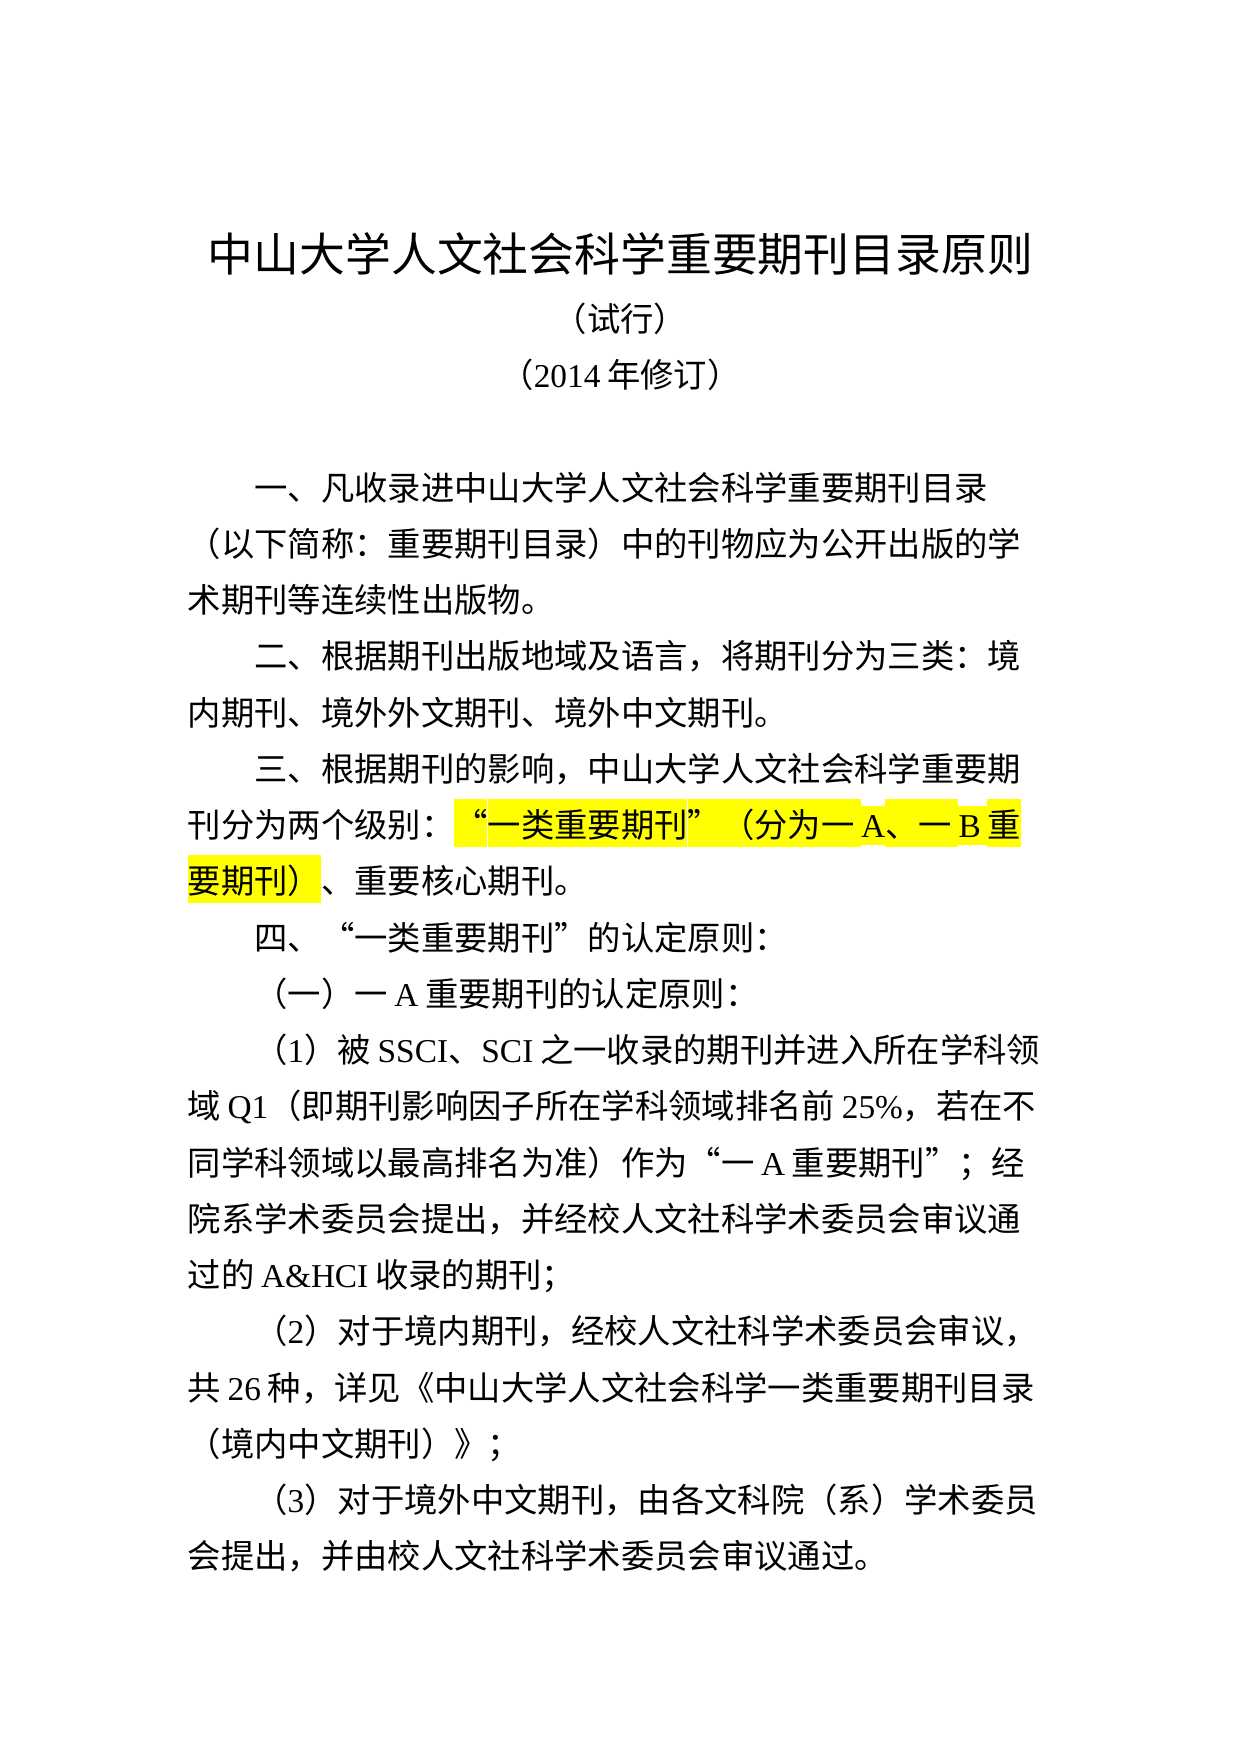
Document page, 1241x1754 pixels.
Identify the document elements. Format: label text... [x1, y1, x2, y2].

text 中山大学人文社会科学重要期刊目录原则 [187, 218, 1053, 284]
text 二、根据期刊出版地域及语言，将期刊分为三类：境内期刊、境外外文期刊、境外中文期刊。 [187, 622, 1053, 734]
text （一）一A重要期刊的认定原则： [187, 959, 1053, 1016]
text 一、凡收录进中山大学人文社会科学重要期刊目录（以下简称：重要期刊目录）中的刊物应为公开出版的学术期刊等连续性出版物。 [187, 453, 1053, 622]
text （2）对于境内期刊，经校人文社科学术委员会审议，共26种，详见《中山大学人文社会科学一类重要期刊目录（境内中文期刊）》； [187, 1297, 1053, 1466]
text （2014年修订） [187, 341, 1053, 397]
text 三、根据期刊的影响，中山大学人文社会科学重要期刊分为两个级别：“一类重要期刊”（分为一A、一B重要期刊）、重要核心期刊。 [187, 734, 1053, 903]
text （试行） [187, 284, 1053, 341]
text （3）对于境外中文期刊，由各文科院（系）学术委员会提出，并由校人文社科学术委员会审议通过。 [187, 1466, 1053, 1578]
text 四、“一类重要期刊”的认定原则： [187, 903, 1053, 959]
text （1）被SSCI、SCI之一收录的期刊并进入所在学科领域Q1（即期刊影响因子所在学科领域排名前25%，若在不同学科领域以最高排名为准）作为“一A重要期刊”；经院系学术委员会提出，并经校人文社科学术委员会审议通过的A&HCI收录的期刊； [187, 1016, 1053, 1297]
